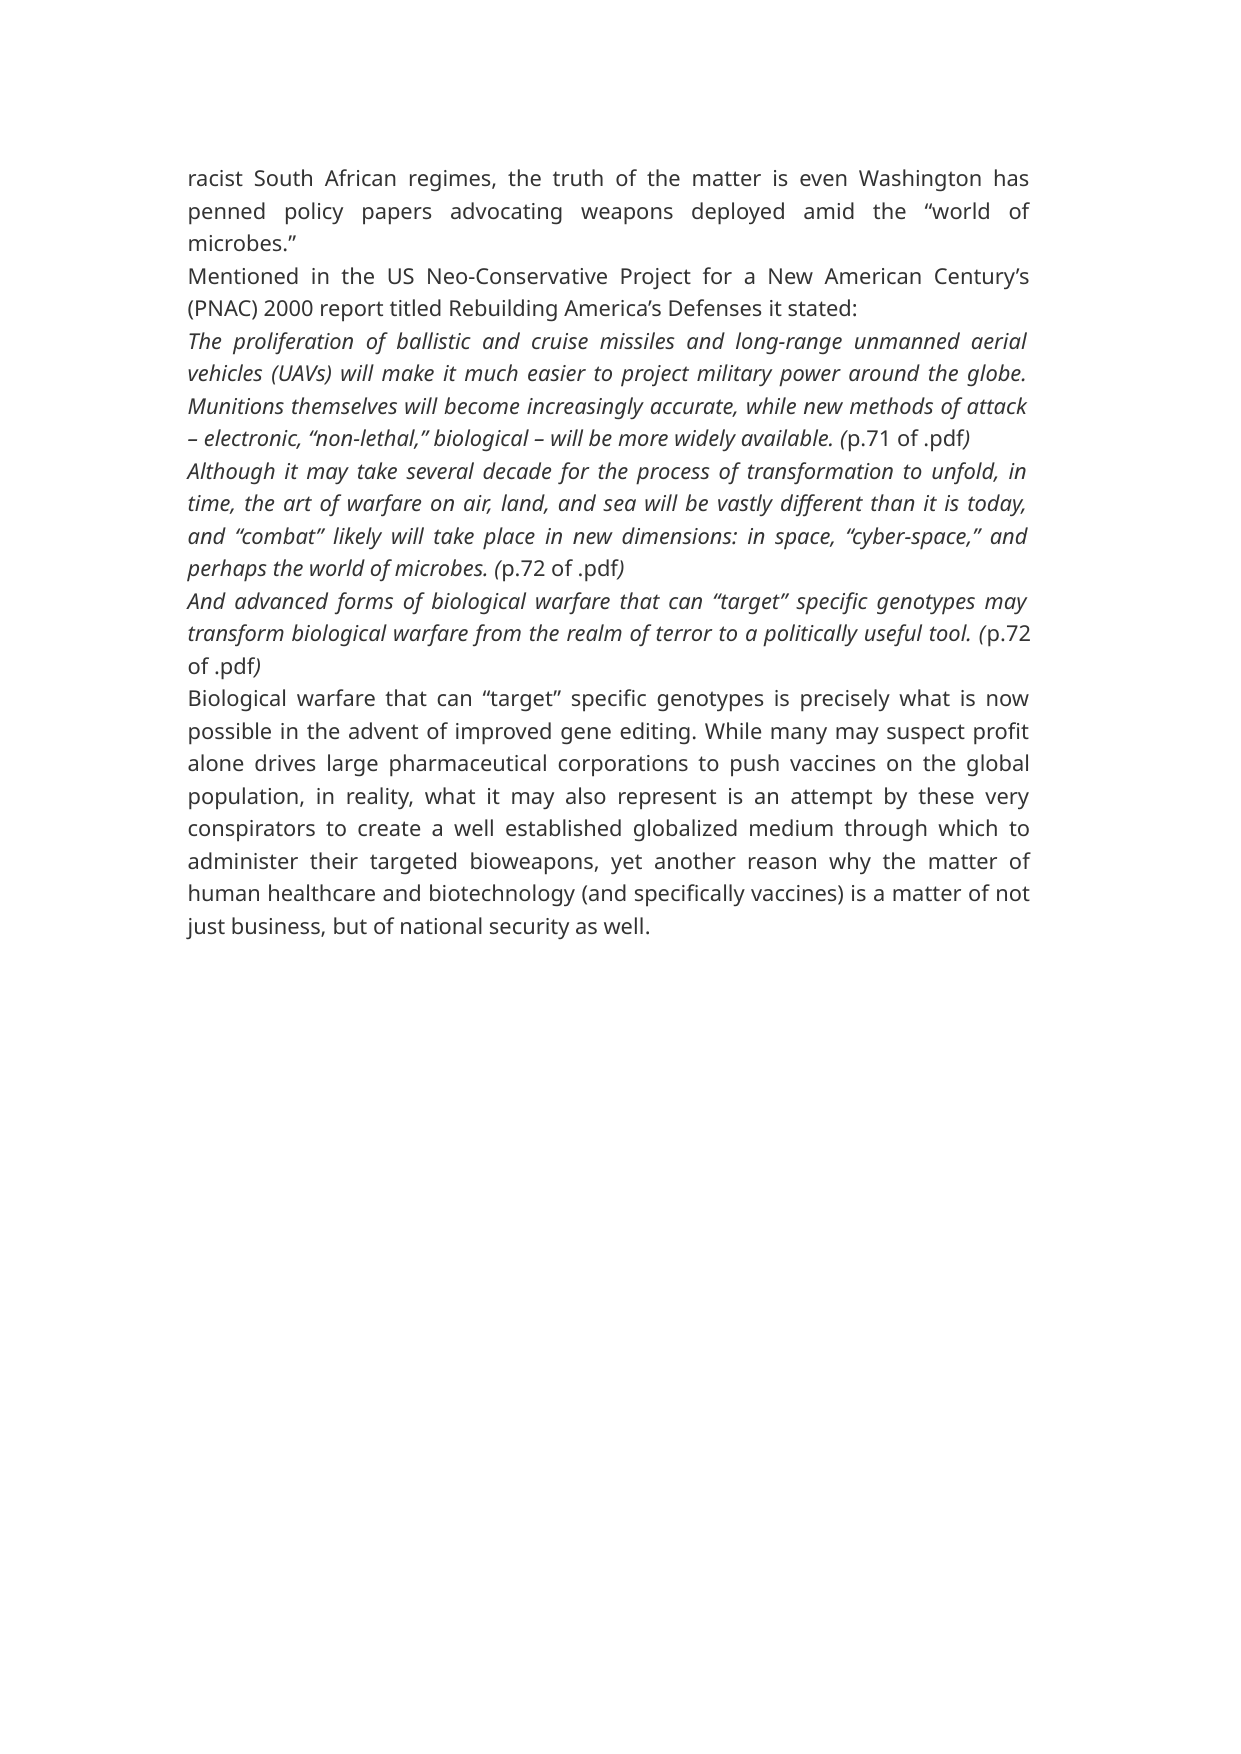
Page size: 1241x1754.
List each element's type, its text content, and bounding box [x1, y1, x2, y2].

text Biological warfare that can “target” specific genotypes is precisely what is now possible in the advent of improved gene editing. While many may suspect profit alone drives large pharmaceutical corporations to push vaccines on the global population, in reality, what it may also represent is an attempt by these very conspirators to create a well established globalized medium through which to administer their targeted bioweapons, yet another reason why the matter of human healthcare and biotechnology (and specifically vaccines) is a matter of not just business, but of national security as well. [187, 682, 1031, 974]
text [187, 162, 1031, 259]
text The proliferation of ballistic and cruise missiles and long-range unmanned aerial vehicles (UAVs) will make it much easier to project military power around the globe. Munitions themselves will become increasingly accurate, while new methods of attack – electronic, “non-lethal,” biological – will be more widely available. (p.71 of .pdf) [187, 324, 1031, 454]
text Although it may take several decade for the process of transformation to unfold, in time, the art of warfare on air, land, and sea will be vastly different than it is today, and “combat” likely will take place in new dimensions: in space, “cyber-space,” and perhaps the world of microbes. (p.72 of .pdf) [187, 454, 1031, 584]
text And advanced forms of biological warfare that can “target” specific genotypes may transform biological warfare from the realm of terror to a politically useful tool. (p.72 of .pdf) [187, 584, 1031, 682]
text Mentioned in the US Neo-Conservative Project for a New American Century’s (PNAC) 2000 report titled Rebuilding America’s Defenses it stated: [187, 259, 1031, 324]
